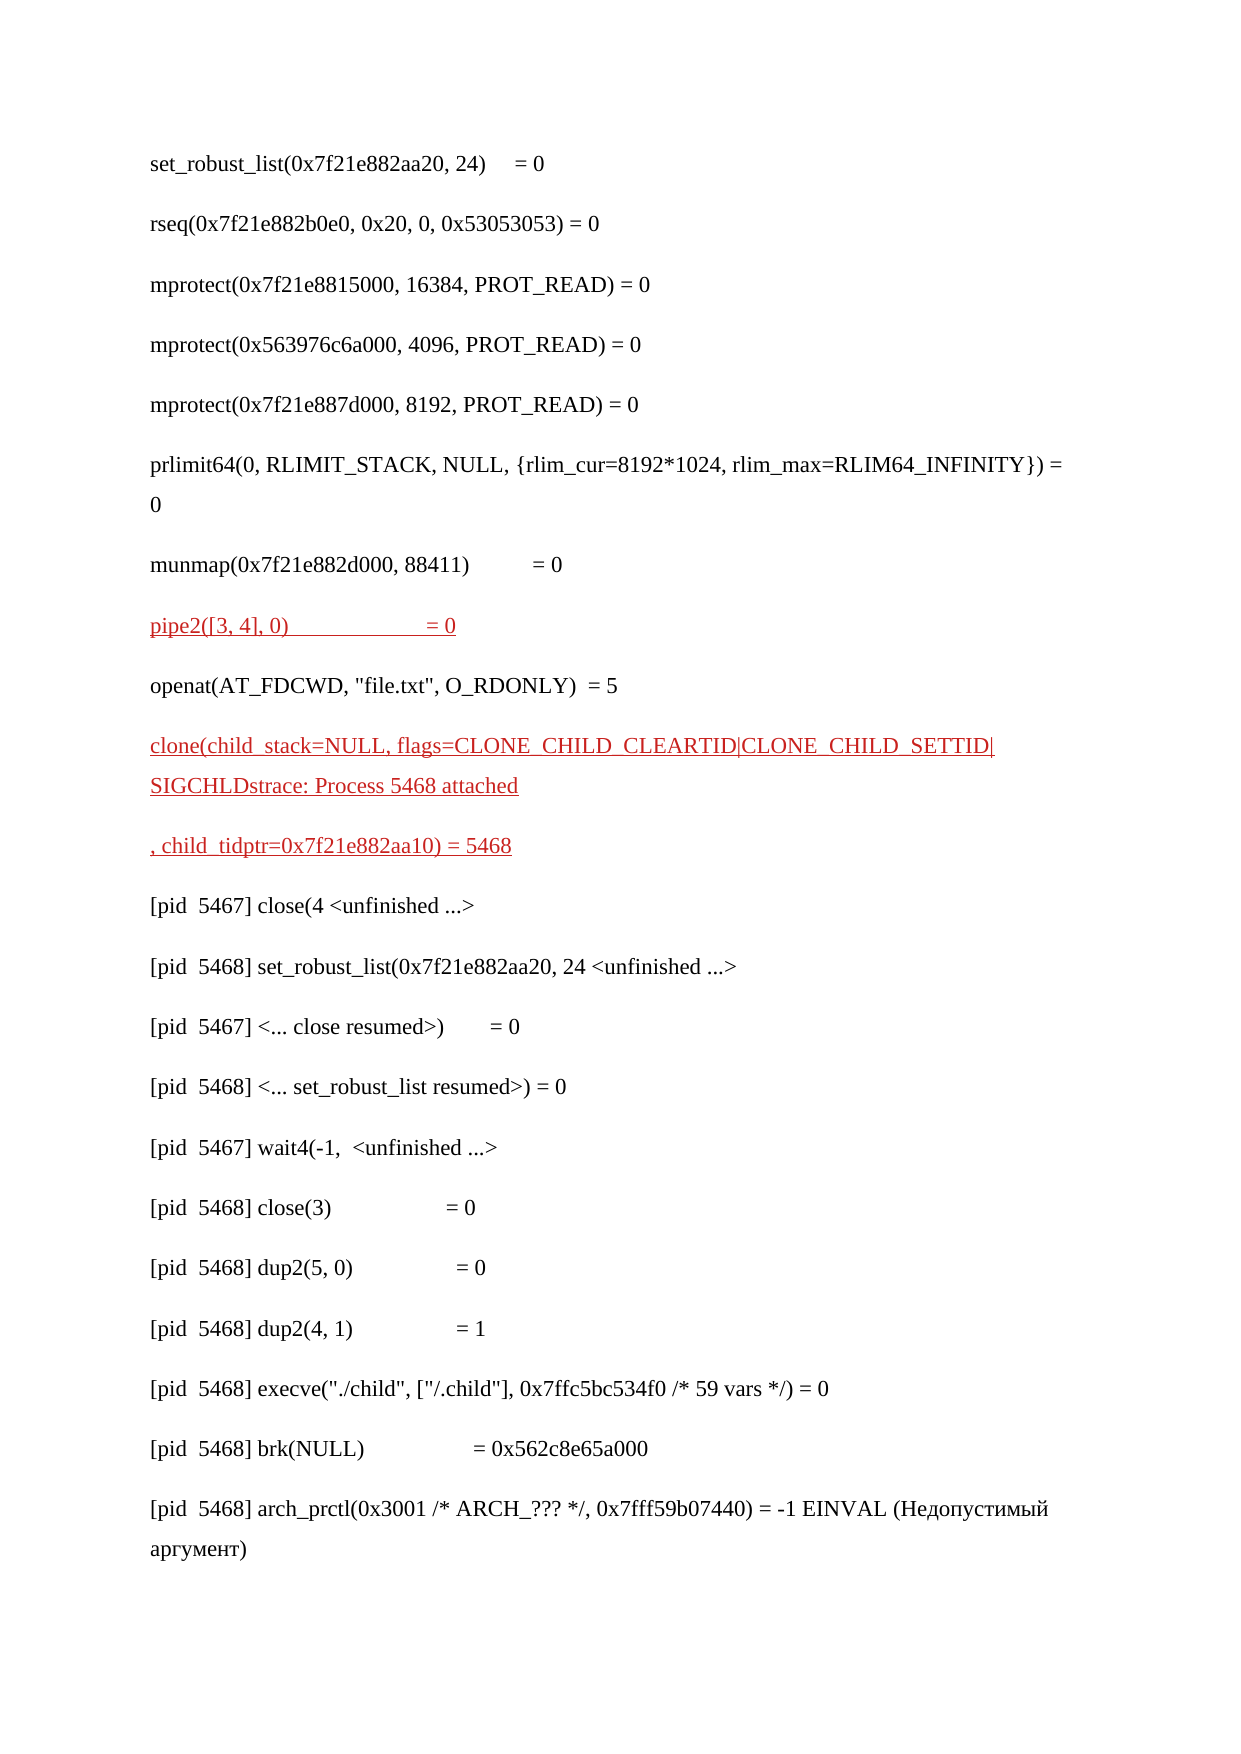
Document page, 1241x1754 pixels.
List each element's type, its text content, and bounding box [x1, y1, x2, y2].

text [pid 5468] brk(NULL) = 0x562c8e65a000 [150, 1435, 1072, 1462]
text [pid 5468] close(3) = 0 [150, 1194, 1072, 1220]
text prlimit64(0, RLIMIT_STACK, NULL, {rlim_cur=8192*1024, rlim_max=RLIM64_INFINITY}) = 0 [150, 452, 1072, 517]
text mprotect(0x563976c6a000, 4096, PROT_READ) = 0 [150, 331, 1072, 357]
text set_robust_list(0x7f21e882aa20, 24) = 0 [150, 150, 1072, 176]
text [pid 5468] arch_prctl(0x3001 /* ARCH_??? */, 0x7fff59b07440) = -1 EINVAL (Недопустимый аргумент) [150, 1496, 1072, 1561]
text [pid 5467] wait4(-1, <unfinished ...> [150, 1134, 1072, 1160]
text [pid 5468] set_robust_list(0x7f21e882aa20, 24 <unfinished ...> [150, 953, 1072, 979]
text [pid 5468] execve("./child", ["/.child"], 0x7ffc5bc534f0 /* 59 vars */) = 0 [150, 1375, 1072, 1401]
text mprotect(0x7f21e8815000, 16384, PROT_READ) = 0 [150, 271, 1072, 297]
text pipe2([3, 4], 0) = 0 [150, 612, 1072, 638]
text openat(AT_FDCWD, "file.txt", O_RDONLY) = 5 [150, 672, 1072, 698]
text [pid 5467] close(4 <unfinished ...> [150, 892, 1072, 919]
text [pid 5468] dup2(4, 1) = 1 [150, 1314, 1072, 1341]
text [pid 5468] <... set_robust_list resumed>) = 0 [150, 1073, 1072, 1100]
text [pid 5468] dup2(5, 0) = 0 [150, 1254, 1072, 1281]
text clone(child_stack=NULL, flags=CLONE_CHILD_CLEARTID|CLONE_CHILD_SETTID|SIGCHLDstrace: Process 5468 attached [150, 732, 1072, 798]
text rseq(0x7f21e882b0e0, 0x20, 0, 0x53053053) = 0 [150, 210, 1072, 237]
text , child_tidptr=0x7f21e882aa10) = 5468 [150, 832, 1072, 858]
text [pid 5467] <... close resumed>) = 0 [150, 1013, 1072, 1039]
text munmap(0x7f21e882d000, 88411) = 0 [150, 551, 1072, 578]
text mprotect(0x7f21e887d000, 8192, PROT_READ) = 0 [150, 391, 1072, 418]
